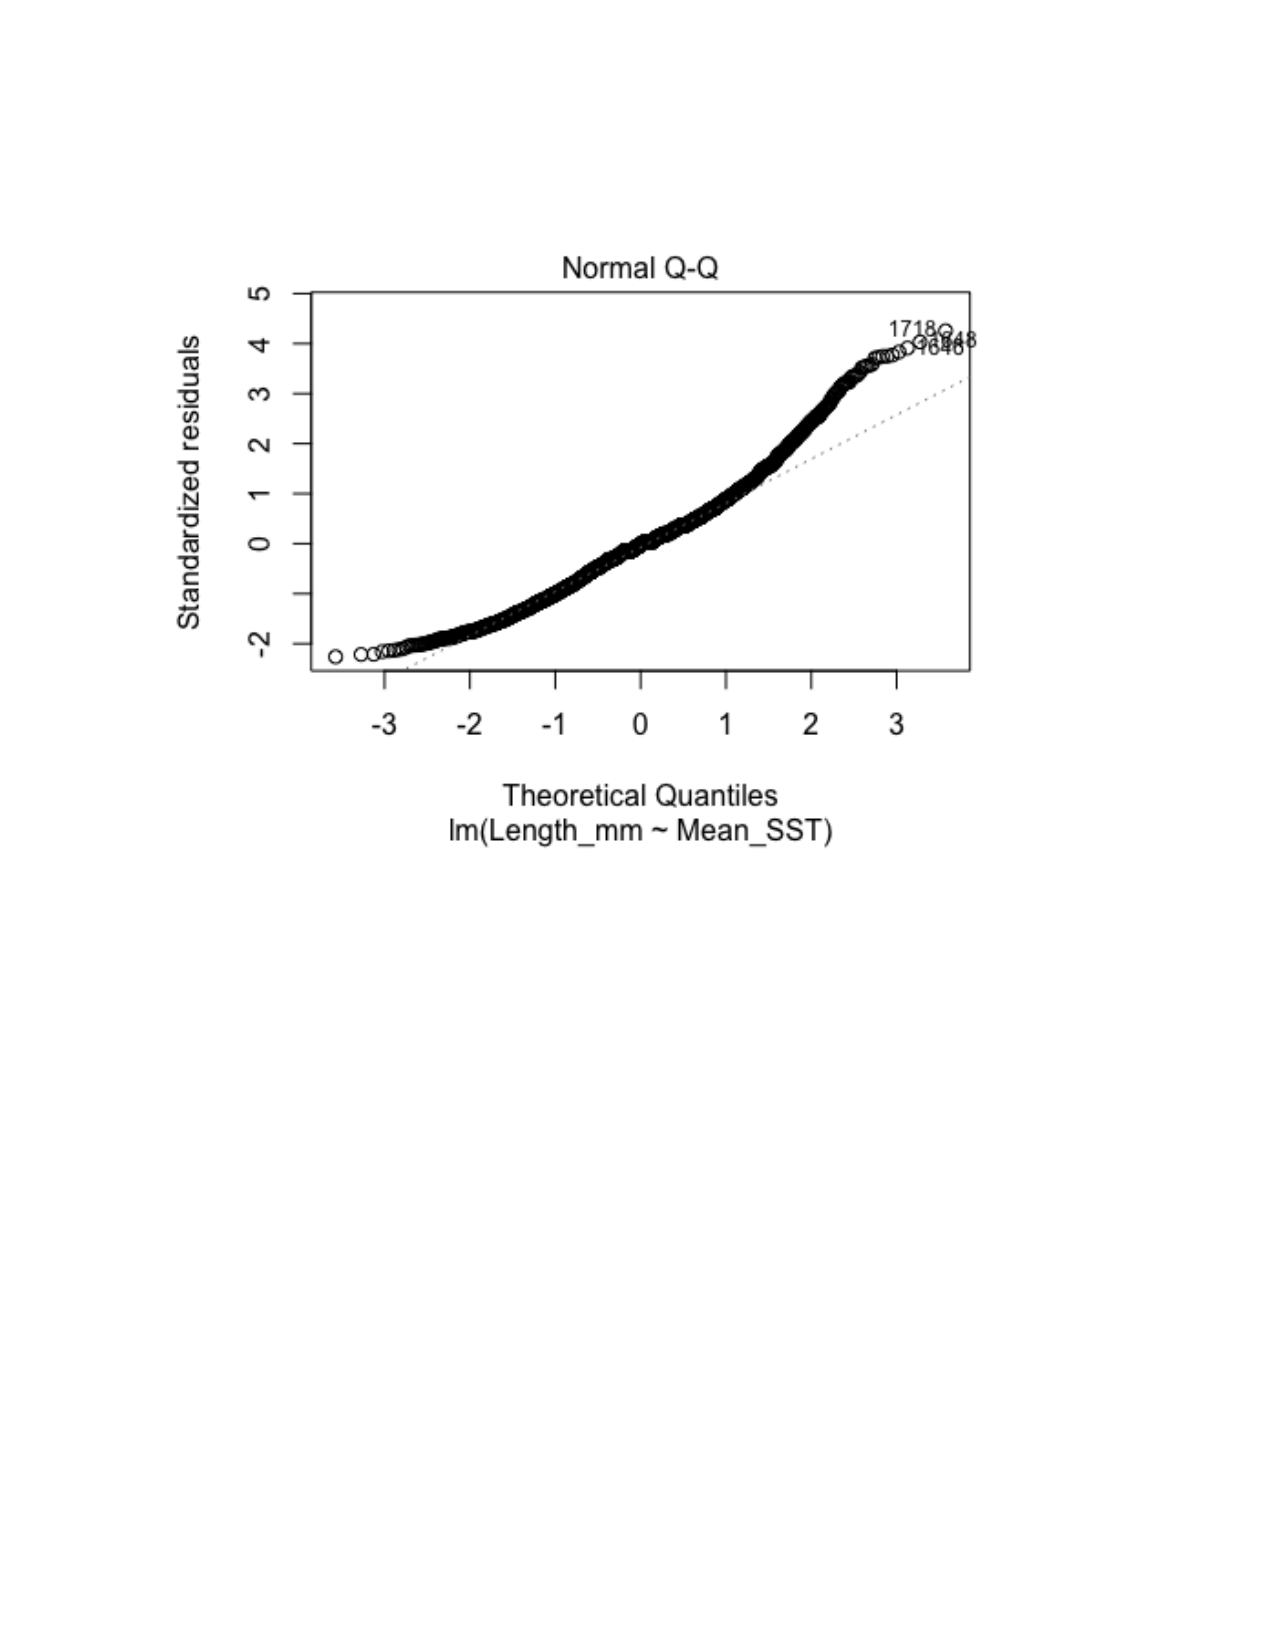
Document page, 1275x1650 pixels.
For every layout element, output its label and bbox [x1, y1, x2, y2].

picture [168, 150, 1044, 850]
